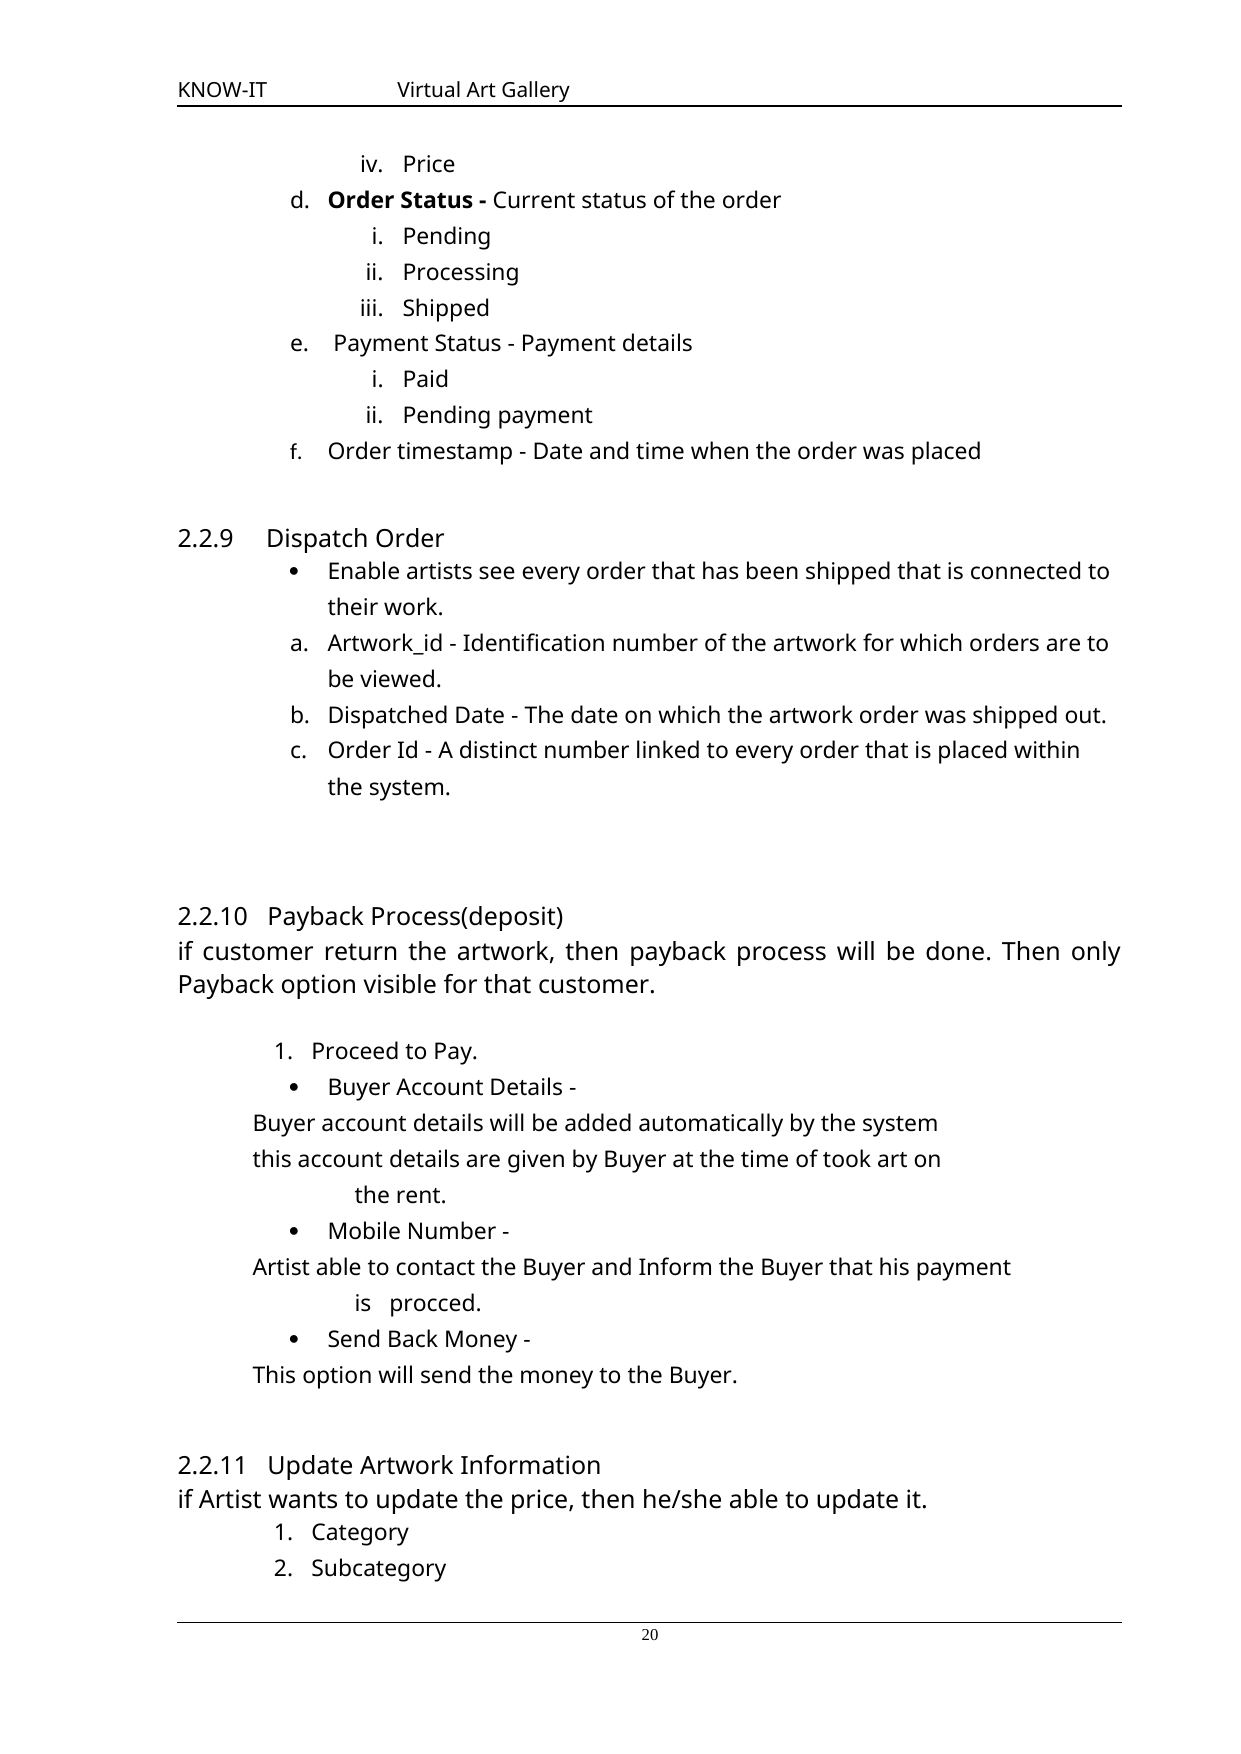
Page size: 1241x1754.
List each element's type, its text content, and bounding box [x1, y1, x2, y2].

list This option will send the money to the Buyer. [252, 1359, 1122, 1390]
list Pending payment [383, 399, 1122, 431]
list Proceed to Pay. [274, 1035, 1122, 1067]
list Pending [383, 219, 1122, 251]
text if Artist wants to update the price, then he/she able to update it. [177, 1482, 1122, 1516]
list Payment Status - Payment details [290, 327, 1122, 359]
list Artist able to contact the Buyer and Inform the Buyer that his payment [252, 1251, 1122, 1282]
list Buyer Account Details - [290, 1071, 1122, 1102]
list Artwork_id - Identification number of the artwork for which orders are to be viewed. [290, 627, 1122, 694]
list is procced. [295, 1287, 1122, 1318]
list the rent. [295, 1179, 1122, 1210]
list this account details are given by Buyer at the time of took art on [252, 1143, 1122, 1174]
list Send Back Money - [290, 1323, 1122, 1354]
list Price [383, 148, 1122, 179]
list Order timestamp - Date and time when the order was placed [290, 435, 1122, 466]
list Buyer account details will be added automatically by the system [252, 1107, 1122, 1138]
list Order Id - A distinct number linked to every order that is placed within the system. [290, 734, 1122, 802]
list Order Status - Current status of the order [290, 184, 1122, 215]
text 2.2.9 Dispatch Order [177, 521, 1122, 555]
list Category [274, 1516, 1122, 1547]
text 2.2.11 Update Artwork Information [177, 1448, 1122, 1482]
list Shipped [383, 291, 1122, 323]
text if customer return the artwork, then payback process will be done. Then only Payback option visible for that customer. [177, 933, 1122, 1001]
list Mobile Number - [290, 1215, 1122, 1246]
text 2.2.10 Payback Process(deposit) [177, 899, 1122, 933]
list Dispatched Date - The date on which the artwork order was shipped out. [290, 698, 1122, 730]
list Subcategory [274, 1552, 1122, 1583]
list Processing [383, 256, 1122, 287]
list Paid [383, 363, 1122, 394]
list Enable artists see every order that has been shipped that is connected to their work. [290, 555, 1122, 622]
